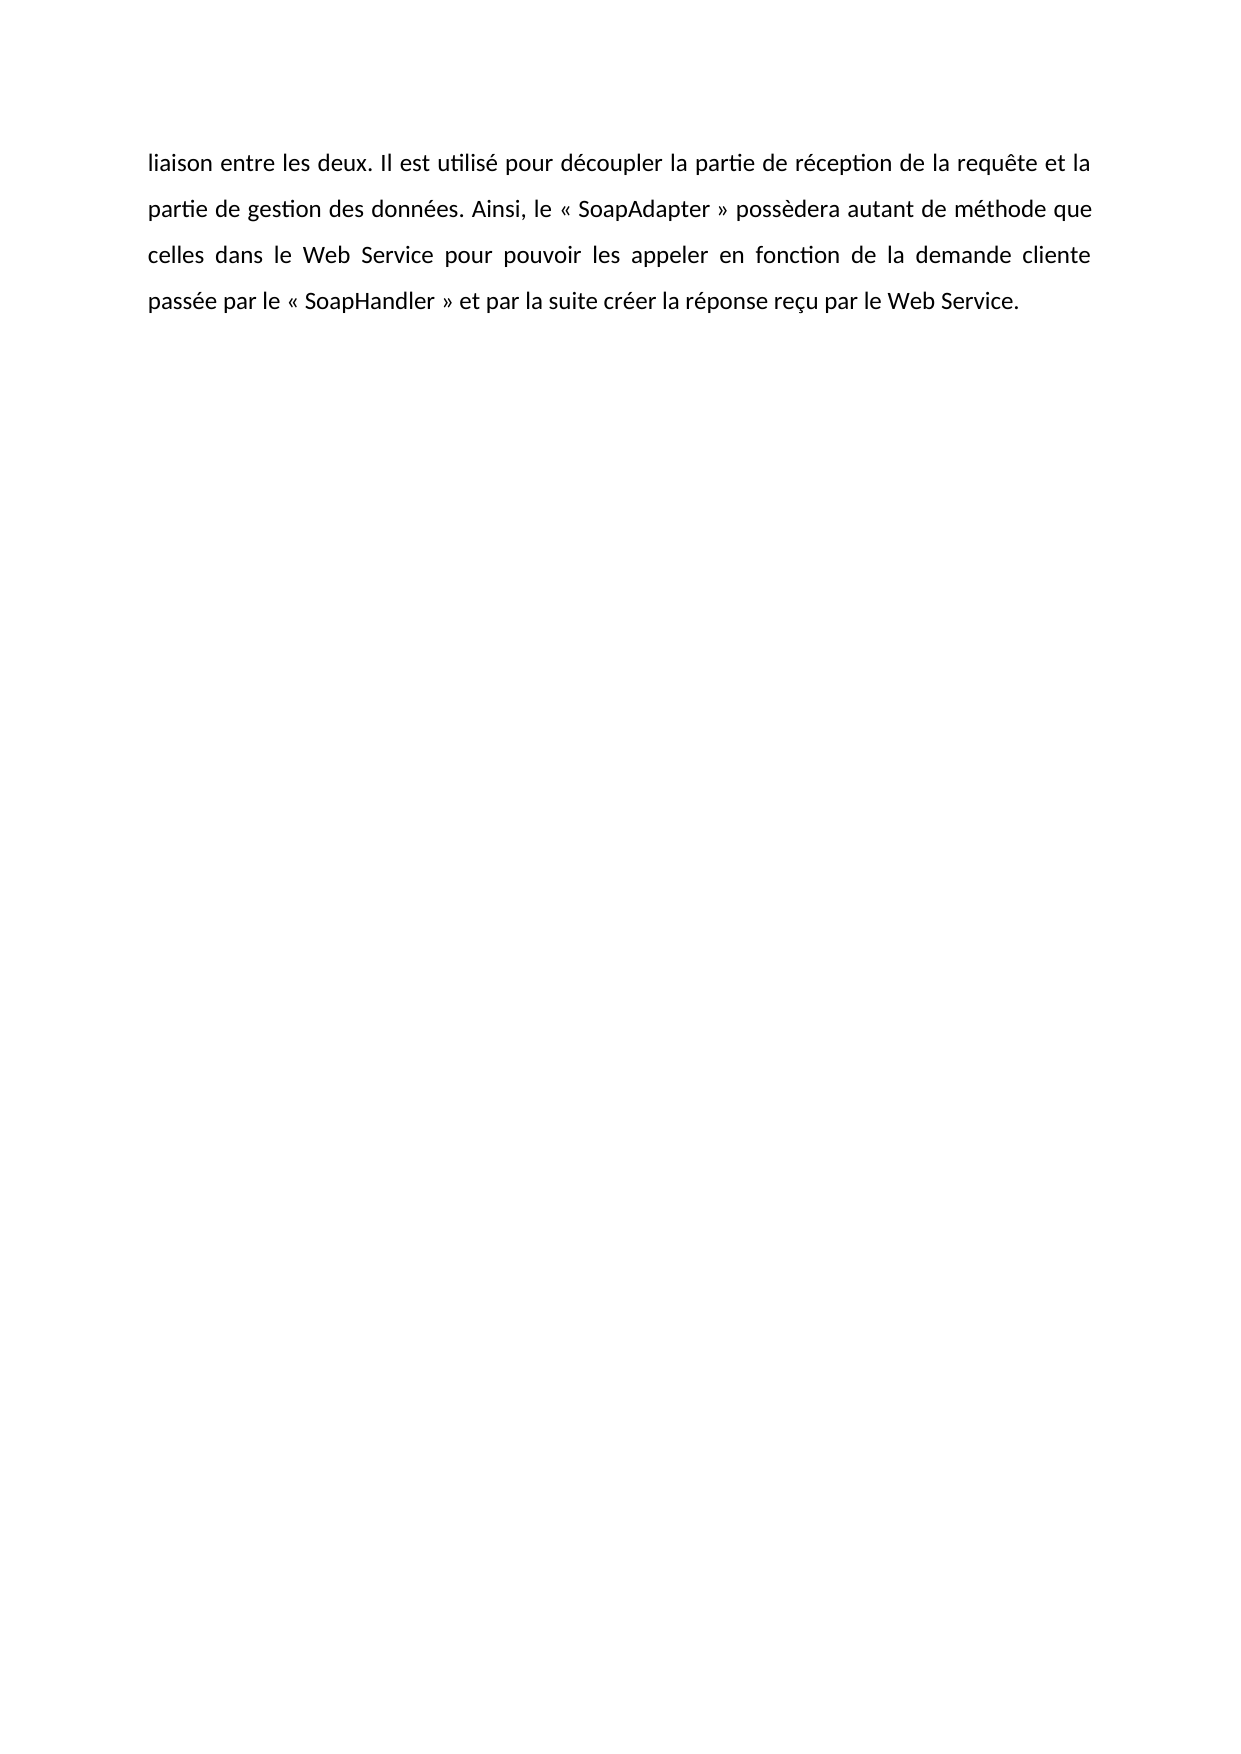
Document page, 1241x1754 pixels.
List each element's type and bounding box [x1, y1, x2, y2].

text [148, 148, 1093, 315]
